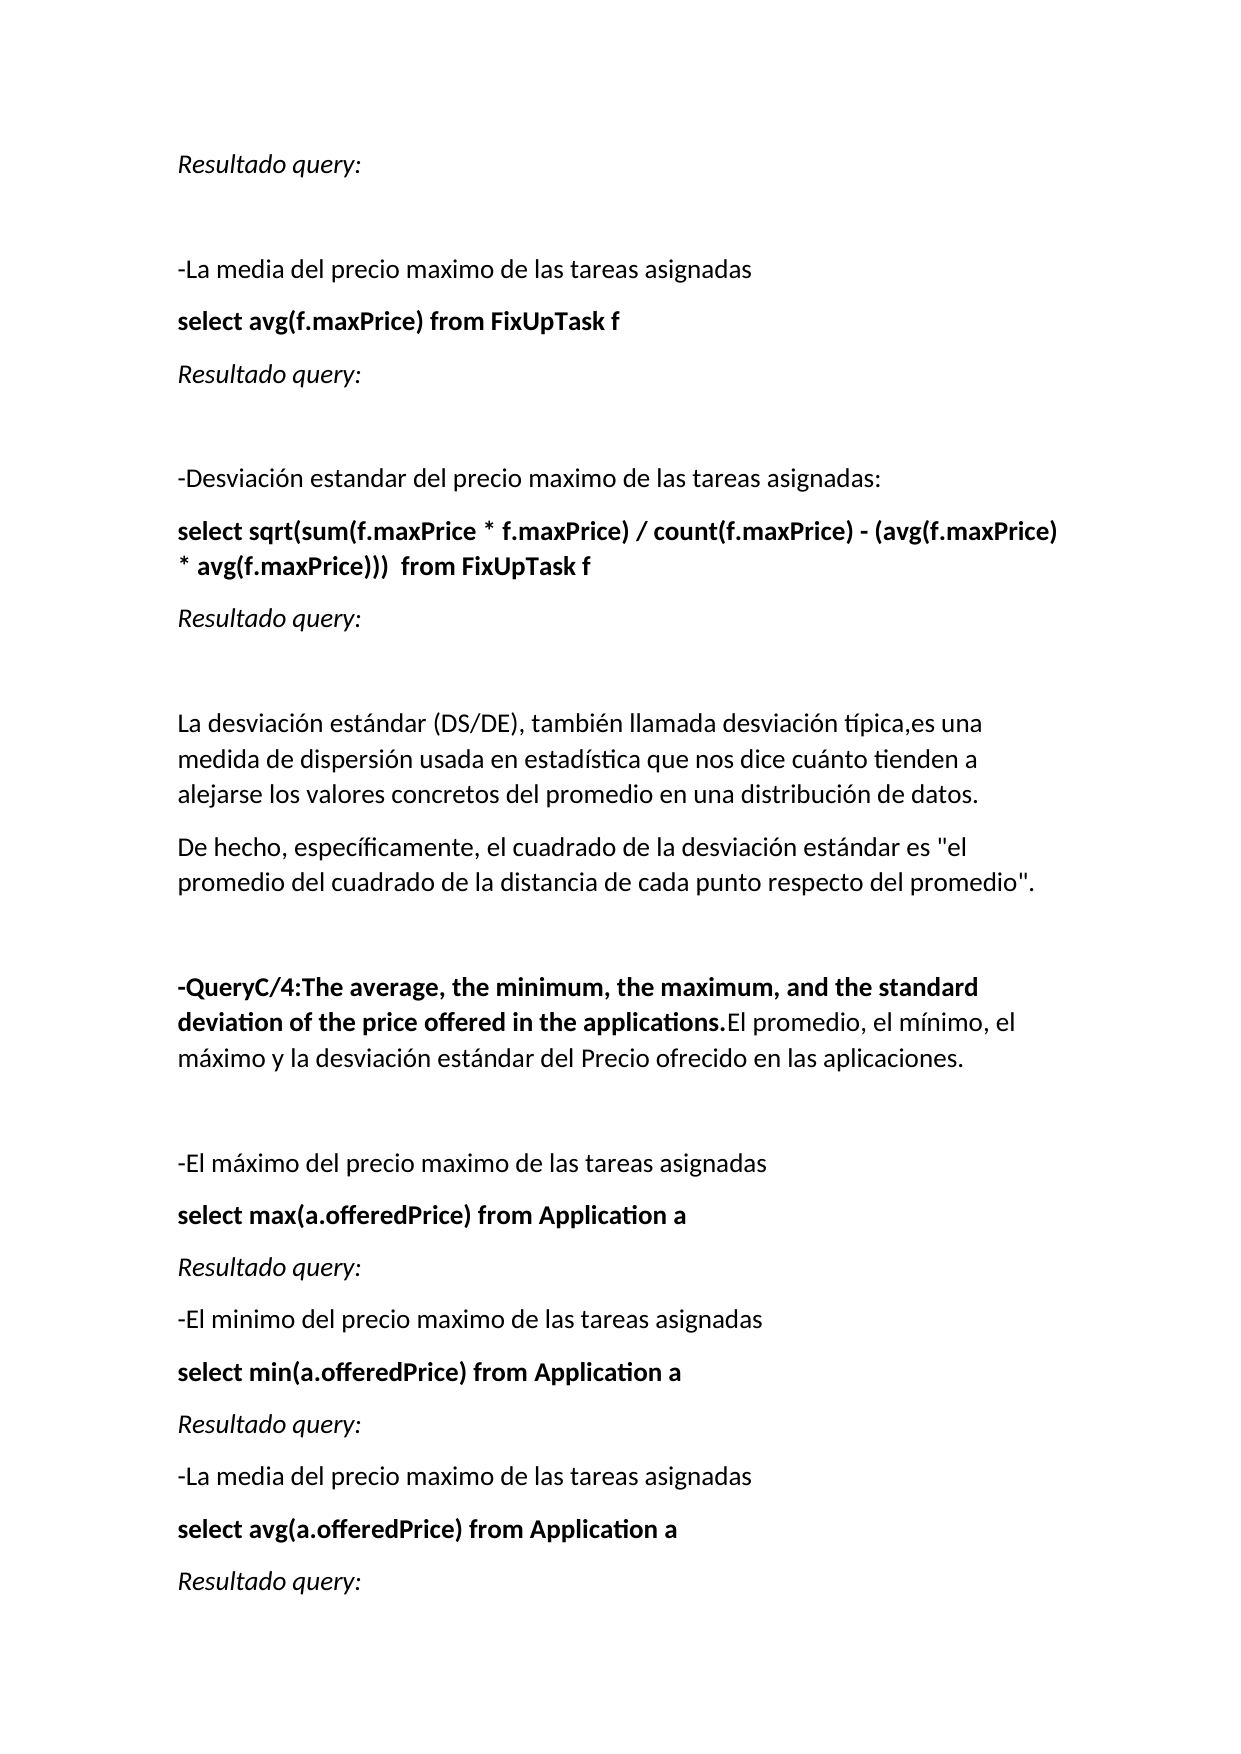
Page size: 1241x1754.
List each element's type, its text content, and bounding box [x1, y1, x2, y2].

text Resultado query: [177, 1564, 1063, 1597]
text select min(a.offeredPrice) from Application a [177, 1355, 1063, 1388]
text Resultado query: [177, 357, 1063, 390]
text -El máximo del precio maximo de las tareas asignadas [177, 1146, 1063, 1179]
text Resultado query: [177, 148, 1063, 181]
text -QueryC/4:The average, the minimum, the maximum, and the standard deviation of the price offered in the applications.El promedio, el mínimo, el máximo y la desviación estándar del Precio ofrecido en las aplicaciones. [177, 970, 1063, 1074]
text De hecho, específicamente, el cuadrado de la desviación estándar es "el promedio del cuadrado de la distancia de cada punto respecto del promedio". [177, 830, 1063, 898]
text select max(a.offeredPrice) from Application a [177, 1198, 1063, 1231]
text select avg(a.offeredPrice) from Application a [177, 1512, 1063, 1545]
text -La media del precio maximo de las tareas asignadas [177, 1459, 1063, 1492]
text Resultado query: [177, 1407, 1063, 1440]
text -El minimo del precio maximo de las tareas asignadas [177, 1303, 1063, 1336]
text Resultado query: [177, 1250, 1063, 1283]
text Resultado query: [177, 602, 1063, 634]
text -Desviación estandar del precio maximo de las tareas asignadas: [177, 461, 1063, 494]
text select avg(f.maxPrice) from FixUpTask f [177, 304, 1063, 337]
text La desviación estándar (DS/DE), también llamada desviación típica,es una medida de dispersión usada en estadística que nos dice cuánto tienden a alejarse los valores concretos del promedio en una distribución de datos. [177, 706, 1063, 810]
text select sqrt(sum(f.maxPrice * f.maxPrice) / count(f.maxPrice) - (avg(f.maxPrice) * avg(f.maxPrice))) from FixUpTask f [177, 514, 1063, 582]
text -La media del precio maximo de las tareas asignadas [177, 252, 1063, 285]
